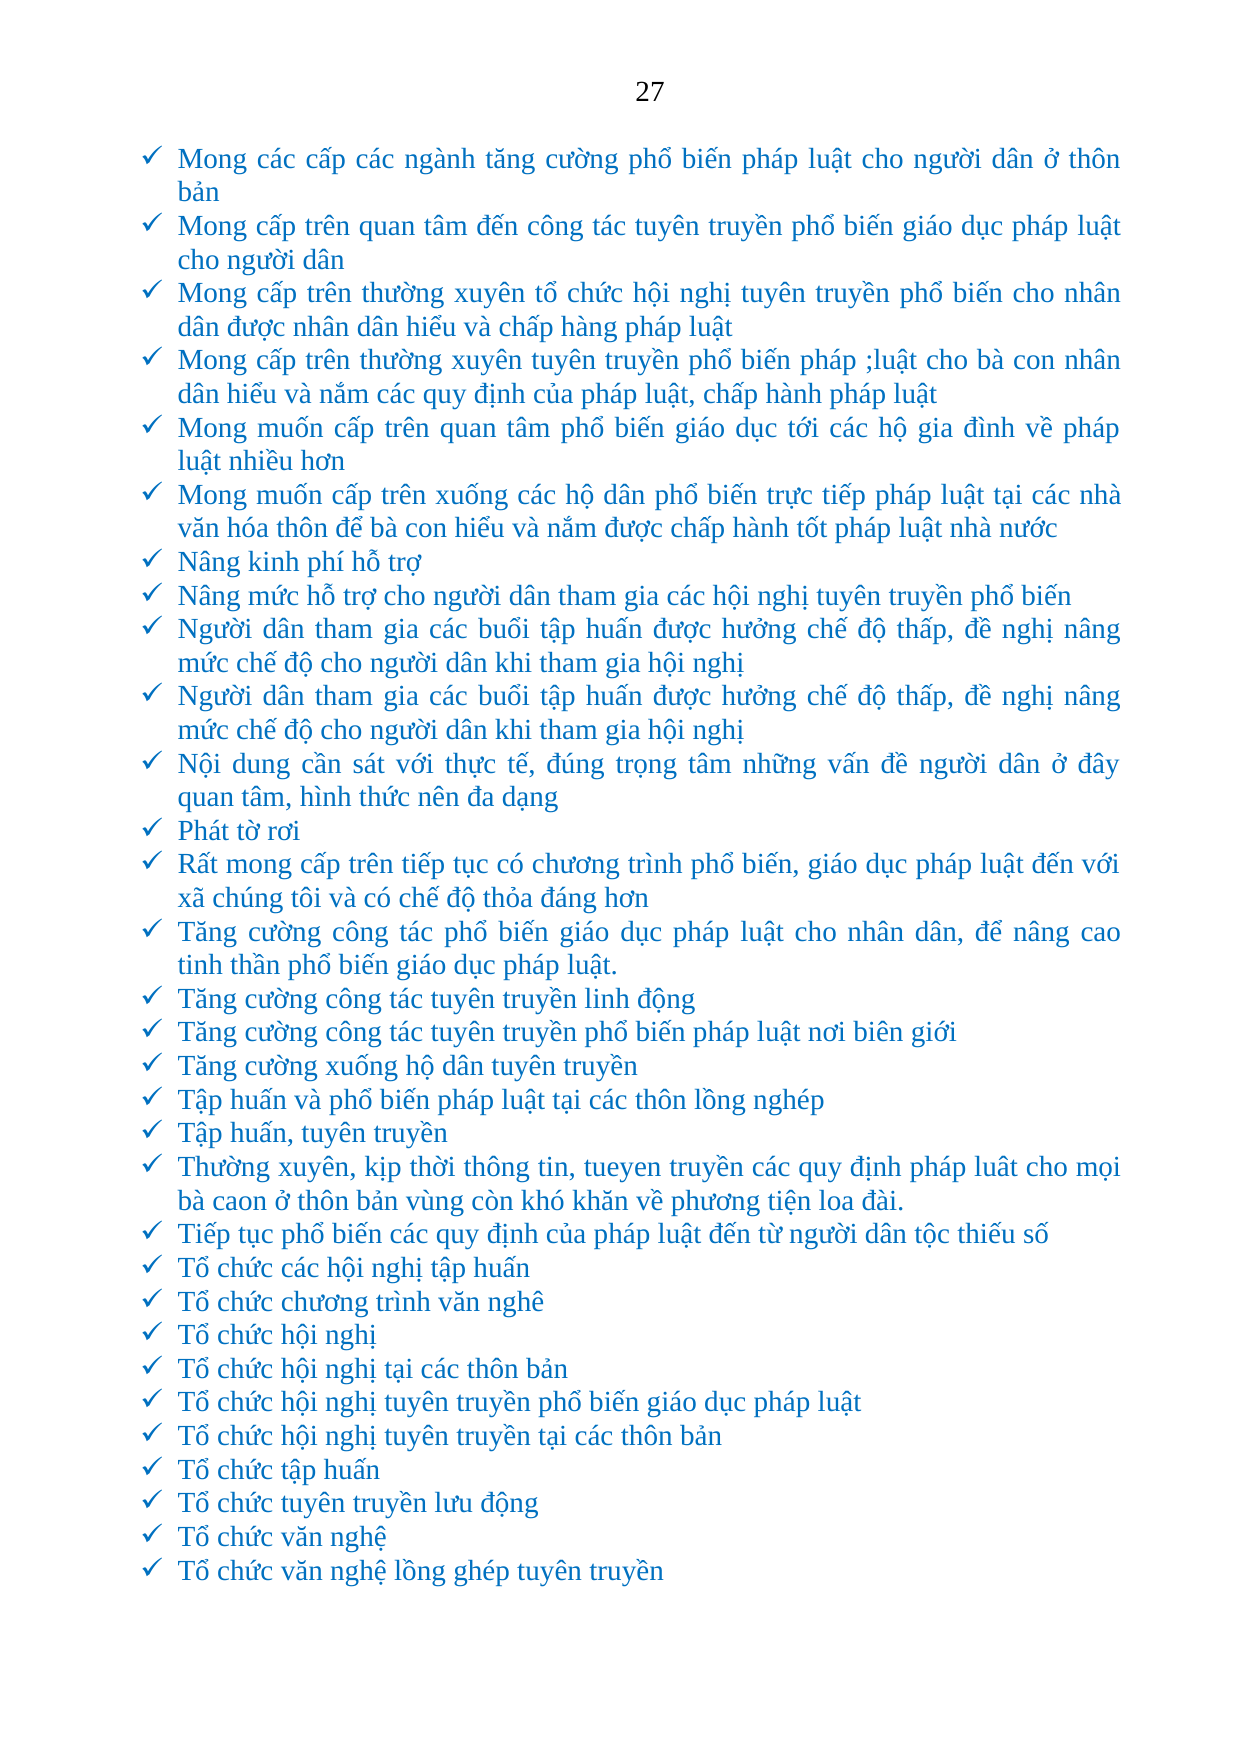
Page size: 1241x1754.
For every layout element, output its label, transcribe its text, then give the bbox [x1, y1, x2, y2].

list Tổ chức tuyên truyền lưu động [140, 1486, 1122, 1519]
list Tăng cường công tác phổ biến giáo dục pháp luật cho nhân dân, để nâng cao tinh thần phổ biến giáo dục pháp luật. [140, 914, 1122, 981]
list Tập huấn và phổ biến pháp luật tại các thôn lồng nghép [140, 1082, 1122, 1116]
list Mong muốn cấp trên xuống các hộ dân phổ biến trực tiếp pháp luật tại các nhà văn hóa thôn để bà con hiểu và nắm được chấp hành tốt pháp luật nhà nước [140, 477, 1122, 544]
list Mong cấp trên thường xuyên tuyên truyền phổ biến pháp ;luật cho bà con nhân dân hiểu và nắm các quy định của pháp luật, chấp hành pháp luật [140, 342, 1122, 410]
list Phát tờ rơi [140, 813, 1122, 847]
list Tăng cường xuống hộ dân tuyên truyền [140, 1048, 1122, 1082]
list Tăng cường công tác tuyên truyền phổ biến pháp luật nơi biên giới [140, 1014, 1122, 1048]
list Mong cấp trên quan tâm đến công tác tuyên truyền phổ biến giáo dục pháp luật cho người dân [140, 208, 1122, 275]
list Người dân tham gia các buổi tập huấn được hưởng chế độ thấp, đề nghị nâng mức chế độ cho người dân khi tham gia hội nghị [140, 678, 1122, 746]
list Tăng cường công tác tuyên truyền linh động [140, 981, 1122, 1014]
list Tổ chức văn nghệ [140, 1519, 1122, 1553]
list Mong cấp trên thường xuyên tổ chức hội nghị tuyên truyền phổ biến cho nhân dân được nhân dân hiểu và chấp hàng pháp luật [140, 275, 1122, 342]
list Tiếp tục phổ biến các quy định của pháp luật đến từ người dân tộc thiếu số [140, 1216, 1122, 1250]
list Người dân tham gia các buổi tập huấn được hưởng chế độ thấp, đề nghị nâng mức chế độ cho người dân khi tham gia hội nghị [140, 611, 1122, 678]
list Tổ chức văn nghệ lồng ghép tuyên truyền [140, 1553, 1122, 1586]
list Rất mong cấp trên tiếp tục có chương trình phổ biến, giáo dục pháp luật đến với xã chúng tôi và có chế độ thỏa đáng hơn [140, 847, 1122, 914]
list Mong muốn cấp trên quan tâm phổ biến giáo dục tới các hộ gia đình về pháp luật nhiều hơn [140, 410, 1122, 477]
list Tổ chức hội nghị [140, 1317, 1122, 1351]
list Tổ chức chương trình văn nghê [140, 1284, 1122, 1317]
list Tổ chức hội nghị tại các thôn bản [140, 1351, 1122, 1384]
list Tổ chức hội nghị tuyên truyền phổ biến giáo dục pháp luật [140, 1384, 1122, 1418]
list Tập huấn, tuyên truyền [140, 1116, 1122, 1149]
list Thường xuyên, kịp thời thông tin, tueyen truyền các quy định pháp luât cho mọi bà caon ở thôn bản vùng còn khó khăn về phương tiện loa đài. [140, 1149, 1122, 1216]
list Nâng mức hỗ trợ cho người dân tham gia các hội nghị tuyên truyền phổ biến [140, 578, 1122, 611]
list Nâng kinh phí hỗ trợ [140, 544, 1122, 578]
list Mong các cấp các ngành tăng cường phổ biến pháp luật cho người dân ở thôn bản [140, 141, 1122, 208]
list Tổ chức các hội nghị tập huấn [140, 1250, 1122, 1284]
list Tổ chức tập huấn [140, 1452, 1122, 1486]
list Tổ chức hội nghị tuyên truyền tại các thôn bản [140, 1418, 1122, 1452]
list Nội dung cần sát với thực tế, đúng trọng tâm những vấn đề người dân ở đây quan tâm, hình thức nên đa dạng [140, 746, 1122, 813]
